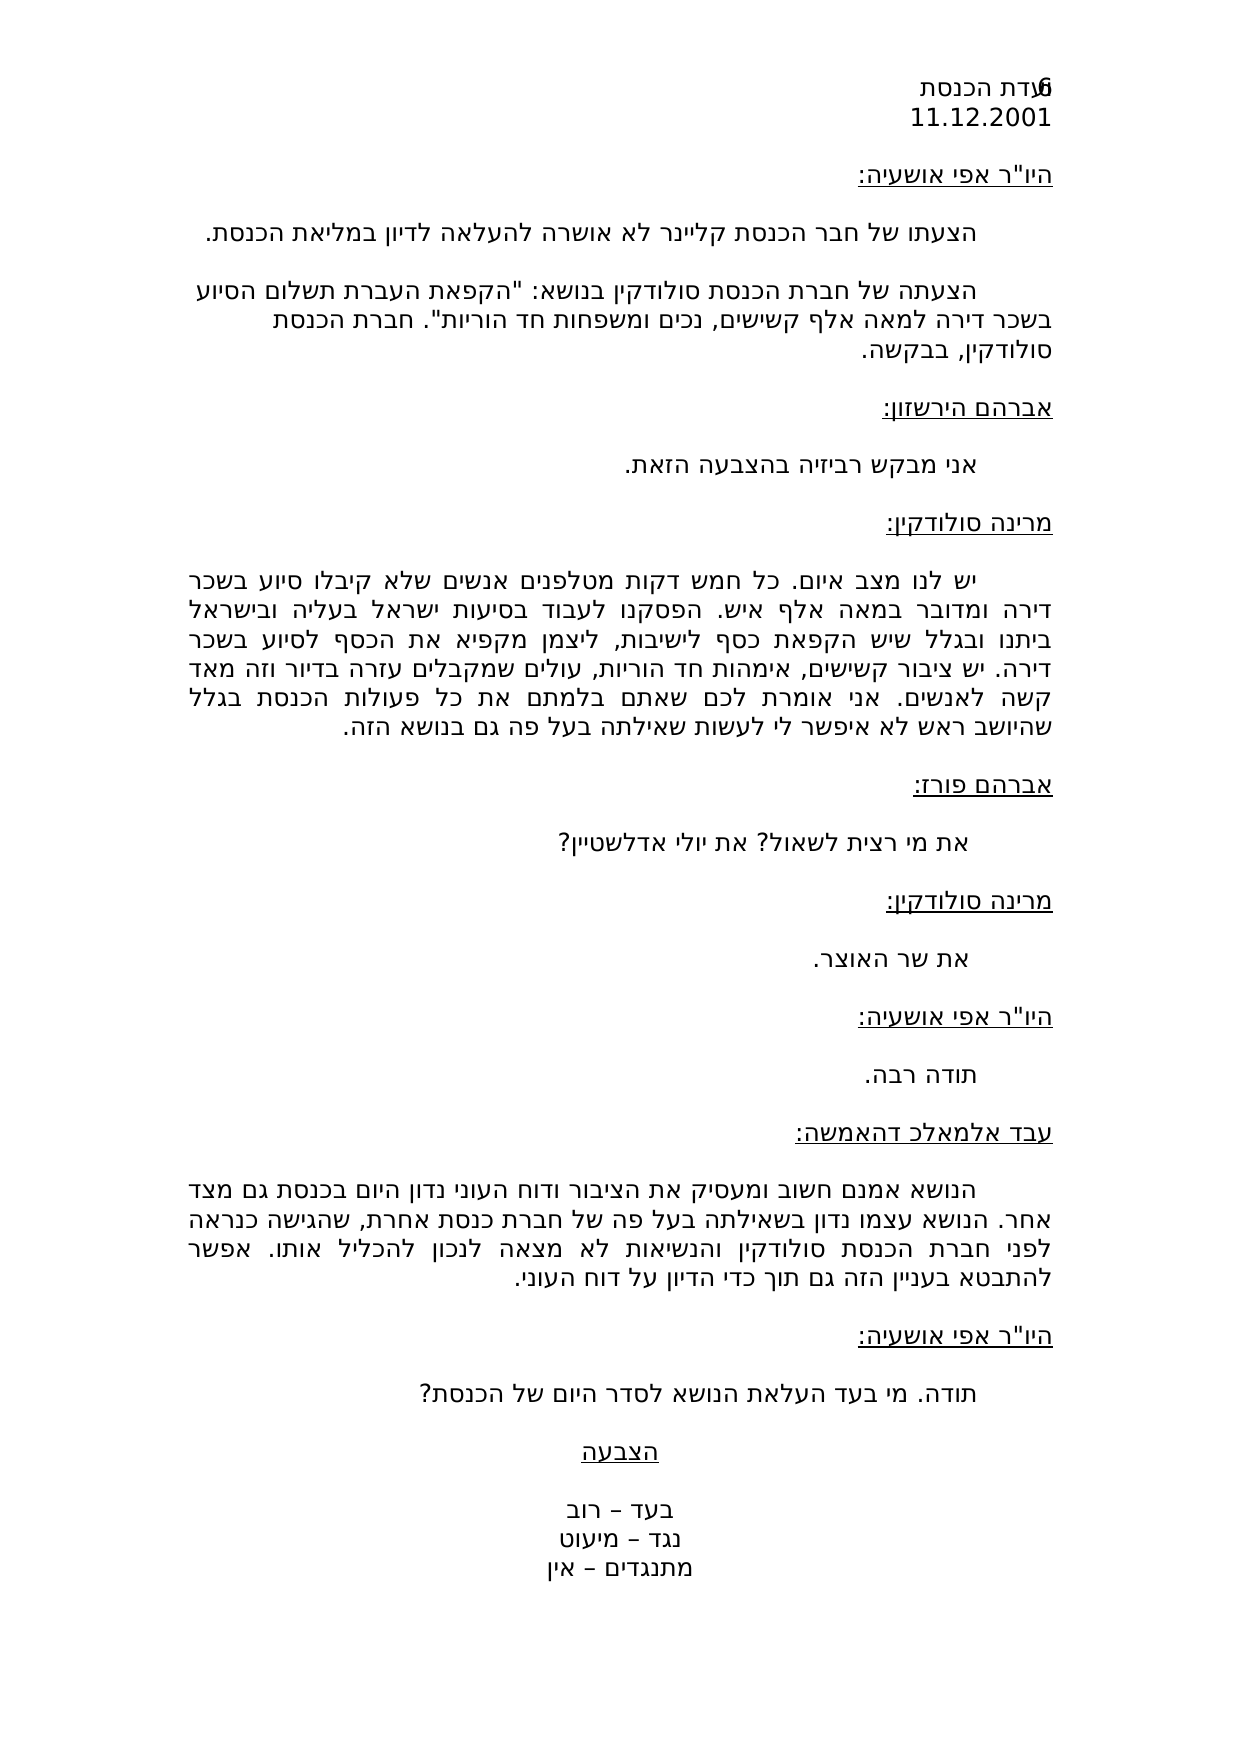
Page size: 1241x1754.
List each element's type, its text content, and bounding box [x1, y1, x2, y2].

text עבד אלמאלכ דהאמשה: [187, 1118, 1053, 1147]
text נגד – מיעוט [187, 1524, 1053, 1553]
text מתנגדים – אין [187, 1553, 1053, 1582]
text הצעתה של חברת הכנסת סולודקין בנושא: "הקפאת העברת תשלום הסיוע בשכר דירה למאה אלף קשישים, נכים ומשפחות חד הוריות". חברת הכנסת סולודקין, בבקשה. [187, 276, 1053, 364]
text תודה רבה. [187, 1060, 1053, 1089]
text את מי רצית לשאול? את יולי אדלשטיין? [187, 828, 1053, 857]
text היו"ר אפי אושעיה: [187, 1321, 1053, 1350]
text יש לנו מצב איום. כל חמש דקות מטלפנים אנשים שלא קיבלו סיוע בשכר דירה ומדובר במאה אלף איש. הפסקנו לעבוד בסיעות ישראל בעליה ובישראל ביתנו ובגלל שיש הקפאת כסף לישיבות, ליצמן מקפיא את הכסף לסיוע בשכר דירה. יש ציבור קשישים, אימהות חד הוריות, עולים שמקבלים עזרה בדיור וזה מאד קשה לאנשים. אני אומרת לכם שאתם בלמתם את כל פעולות הכנסת בגלל שהיושב ראש לא איפשר לי לעשות שאילתה בעל פה גם בנושא הזה. [187, 566, 1053, 741]
text אברהם פורז: [187, 770, 1053, 799]
text מרינה סולודקין: [187, 886, 1053, 915]
text בעד – רוב [187, 1495, 1053, 1524]
text היו"ר אפי אושעיה: [187, 161, 1053, 190]
text הנושא אמנם חשוב ומעסיק את הציבור ודוח העוני נדון היום בכנסת גם מצד אחר. הנושא עצמו נדון בשאילתה בעל פה של חברת כנסת אחרת, שהגישה כנראה לפני חברת הכנסת סולודקין והנשיאות לא מצאה לנכון להכליל אותו. אפשר להתבטא בעניין הזה גם תוך כדי הדיון על דוח העוני. [187, 1176, 1053, 1292]
text את שר האוצר. [187, 944, 1053, 973]
text מרינה סולודקין: [187, 508, 1053, 538]
text תודה. מי בעד העלאת הנושא לסדר היום של הכנסת? [187, 1379, 1053, 1408]
text הצעתו של חבר הכנסת קליינר לא אושרה להעלאה לדיון במליאת הכנסת. [187, 218, 1053, 248]
text אני מבקש רביזיה בהצבעה הזאת. [187, 451, 1053, 480]
subtitle הצבעה [187, 1437, 1053, 1466]
text היו"ר אפי אושעיה: [187, 1002, 1053, 1031]
text אברהם הירשזון: [187, 393, 1053, 422]
